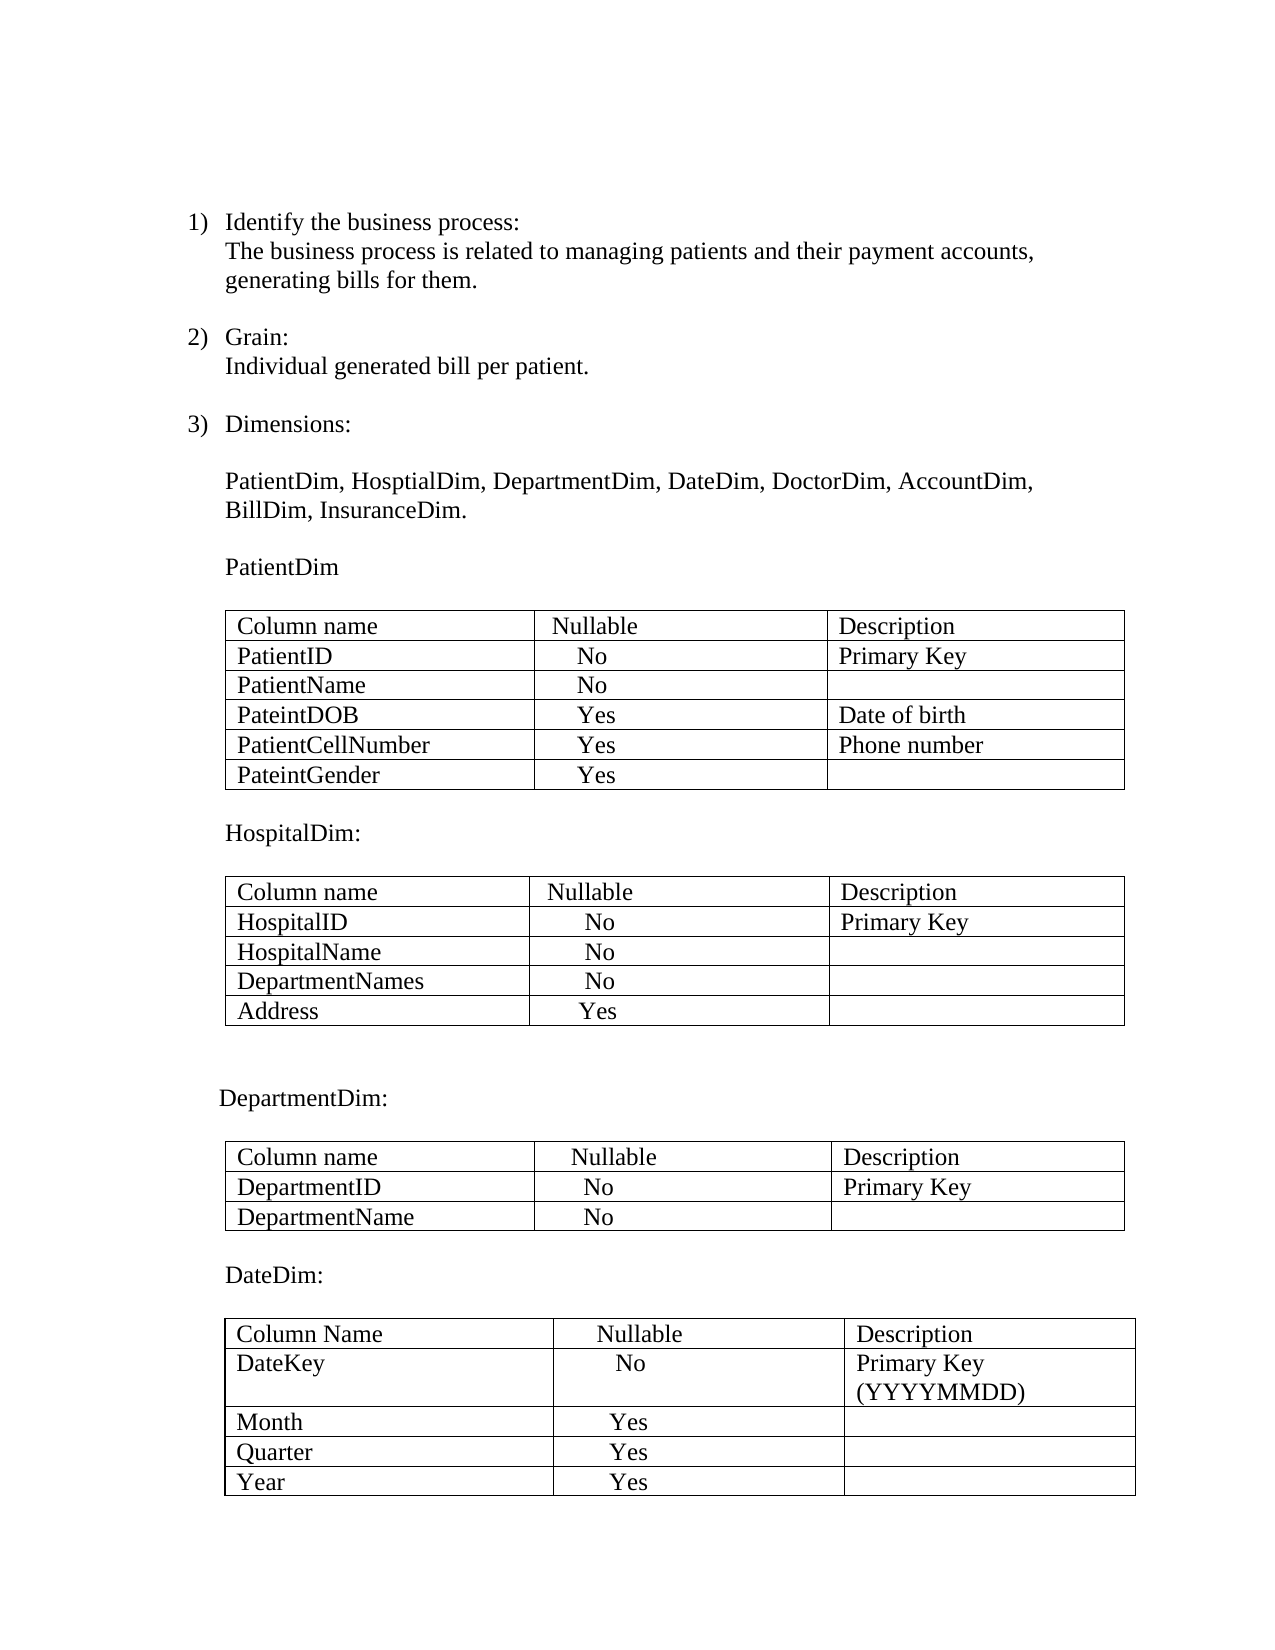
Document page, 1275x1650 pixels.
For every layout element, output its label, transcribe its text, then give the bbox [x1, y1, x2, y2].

table_cell No [530, 966, 829, 995]
table_cell PateintDOB [226, 700, 534, 729]
table_cell Yes [554, 1467, 844, 1495]
table_cell DepartmentID [226, 1172, 534, 1201]
list Individual generated bill per patient. [225, 351, 1125, 380]
list Dimensions: [187, 409, 1125, 437]
table_header Column name [226, 1142, 534, 1171]
table_cell Month [226, 1407, 553, 1436]
table_cell No [535, 641, 827, 669]
table_cell Yes [530, 996, 829, 1025]
table_cell [828, 671, 1124, 699]
table_cell HospitalID [226, 907, 529, 936]
table_header Nullable [554, 1319, 844, 1347]
table_cell No [535, 1172, 831, 1201]
table_header Column Name [226, 1319, 553, 1347]
table_cell No [530, 907, 829, 936]
table_cell Yes [554, 1407, 844, 1436]
table_cell [845, 1467, 1135, 1495]
table_header Description [830, 877, 1124, 906]
table_cell DepartmentNames [226, 966, 529, 995]
table_header Nullable [535, 611, 827, 640]
table_header Nullable [530, 877, 829, 906]
list PatientDim, HosptialDim, DepartmentDim, DateDim, DoctorDim, AccountDim, BillDim, InsuranceDim. [225, 466, 1125, 524]
table_cell PateintGender [226, 760, 534, 789]
table_header Nullable [535, 1142, 831, 1171]
table_cell Phone number [828, 730, 1124, 759]
list DateDim: [225, 1260, 1125, 1289]
table_cell [828, 760, 1124, 789]
table_cell No [535, 1202, 831, 1230]
table_header Column name [226, 611, 534, 640]
table_cell Primary Key [830, 907, 1124, 936]
table_header Description [828, 611, 1124, 640]
table_cell [832, 1202, 1124, 1230]
table_cell Primary Key [832, 1172, 1124, 1201]
table_cell Primary Key [828, 641, 1124, 669]
table_cell Quarter [226, 1437, 553, 1466]
list The business process is related to managing patients and their payment accounts, generating bills for them. [225, 236, 1125, 294]
table_header Description [832, 1142, 1124, 1171]
list PatientDim [225, 552, 1125, 581]
table_cell Yes [554, 1437, 844, 1466]
table_cell [830, 937, 1124, 965]
table_cell HospitalName [226, 937, 529, 965]
table_cell No [535, 671, 827, 699]
table_cell No [554, 1349, 844, 1406]
table_cell Date of birth [828, 700, 1124, 729]
table_cell Yes [535, 760, 827, 789]
table_cell Primary Key (YYYYMMDD) [845, 1349, 1135, 1406]
table_header Column name [226, 877, 529, 906]
table_cell [830, 966, 1124, 995]
table_cell Year [226, 1467, 553, 1495]
list Identify the business process: [187, 207, 1125, 236]
table_header Description [845, 1319, 1135, 1347]
table_cell [845, 1437, 1135, 1466]
table_cell Address [226, 996, 529, 1025]
table_cell [830, 996, 1124, 1025]
table_cell DepartmentName [226, 1202, 534, 1230]
table_cell Yes [535, 700, 827, 729]
table_cell No [530, 937, 829, 965]
table_cell Yes [535, 730, 827, 759]
table_cell [845, 1407, 1135, 1436]
list HospitalDim: [225, 818, 1125, 847]
list Grain: [187, 322, 1125, 351]
table_cell PatientName [226, 671, 534, 699]
table_cell DateKey [226, 1349, 553, 1406]
table_cell PatientID [226, 641, 534, 669]
table_cell PatientCellNumber [226, 730, 534, 759]
text DepartmentDim: [150, 1083, 1125, 1112]
